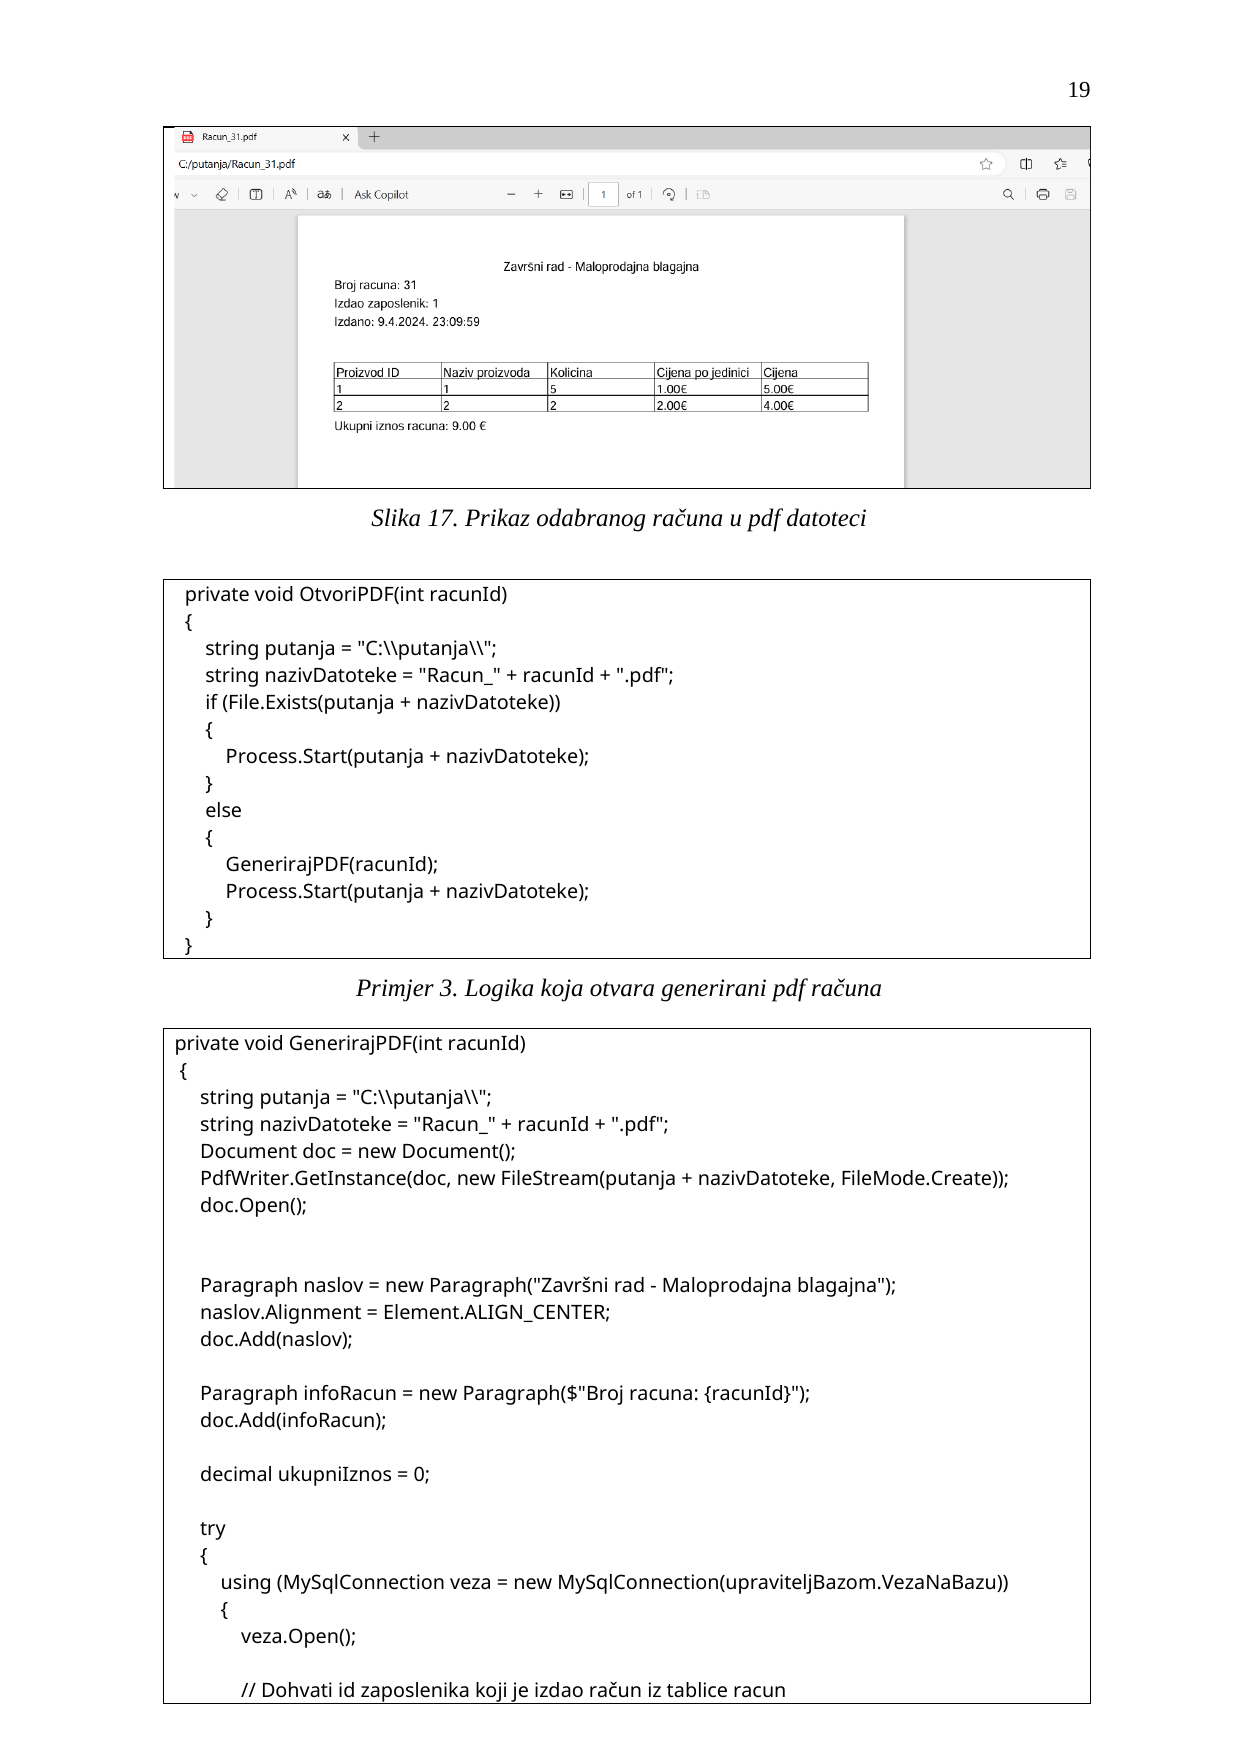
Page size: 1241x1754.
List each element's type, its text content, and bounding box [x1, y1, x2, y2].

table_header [164, 1029, 1090, 1703]
subtitle Slika 17. Prikaz odabranog računa u pdf datoteci [163, 503, 1077, 532]
table_header private void OtvoriPDF(int racunId) { string putanja = "C:\\putanja\\"; string nazivDatoteke = "Racun_" + racunId + ".pdf"; if (File.Exists(putanja + nazivDatoteke)) { Process.Start(putanja + nazivDatoteke); } else { GenerirajPDF(racunId); Process.Start(putanja + nazivDatoteke); } } [164, 580, 1090, 958]
table_header [164, 128, 174, 488]
subtitle Primjer 3. Logika koja otvara generirani pdf računa [163, 973, 1077, 1002]
picture [174, 127, 1091, 488]
